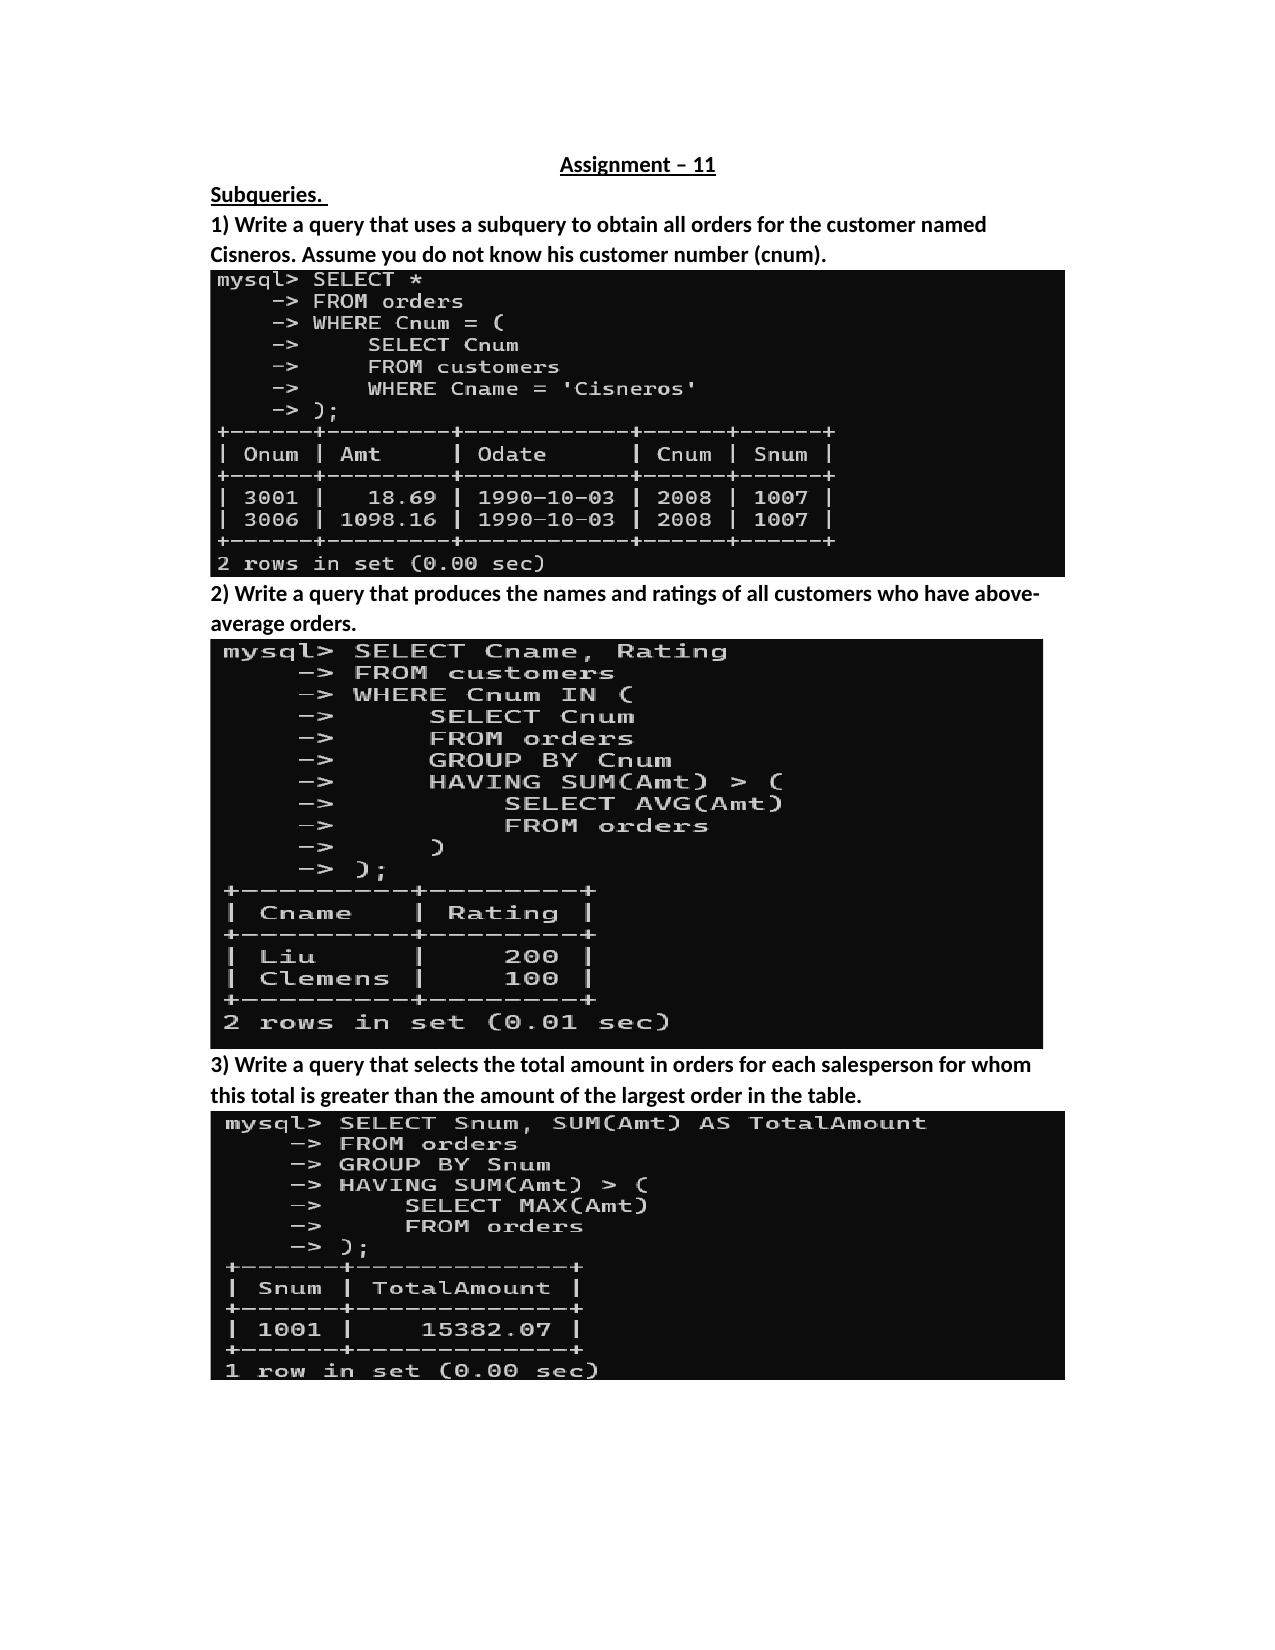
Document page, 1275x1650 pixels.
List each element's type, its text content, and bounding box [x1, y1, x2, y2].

text 3) Write a query that selects the total amount in orders for each salesperson for whom this total is greater than the amount of the largest order in the table. [210, 1051, 1065, 1109]
picture [210, 639, 1044, 1049]
picture [210, 1111, 1065, 1380]
text 2) Write a query that produces the names and ratings of all customers who have above-average orders. [210, 579, 1065, 637]
text Assignment – 11 [210, 150, 1065, 178]
picture [210, 270, 1065, 577]
text 1) Write a query that uses a subquery to obtain all orders for the customer named Cisneros. Assume you do not know his customer number (cnum). [210, 210, 1065, 269]
text Subqueries. [210, 180, 1065, 208]
